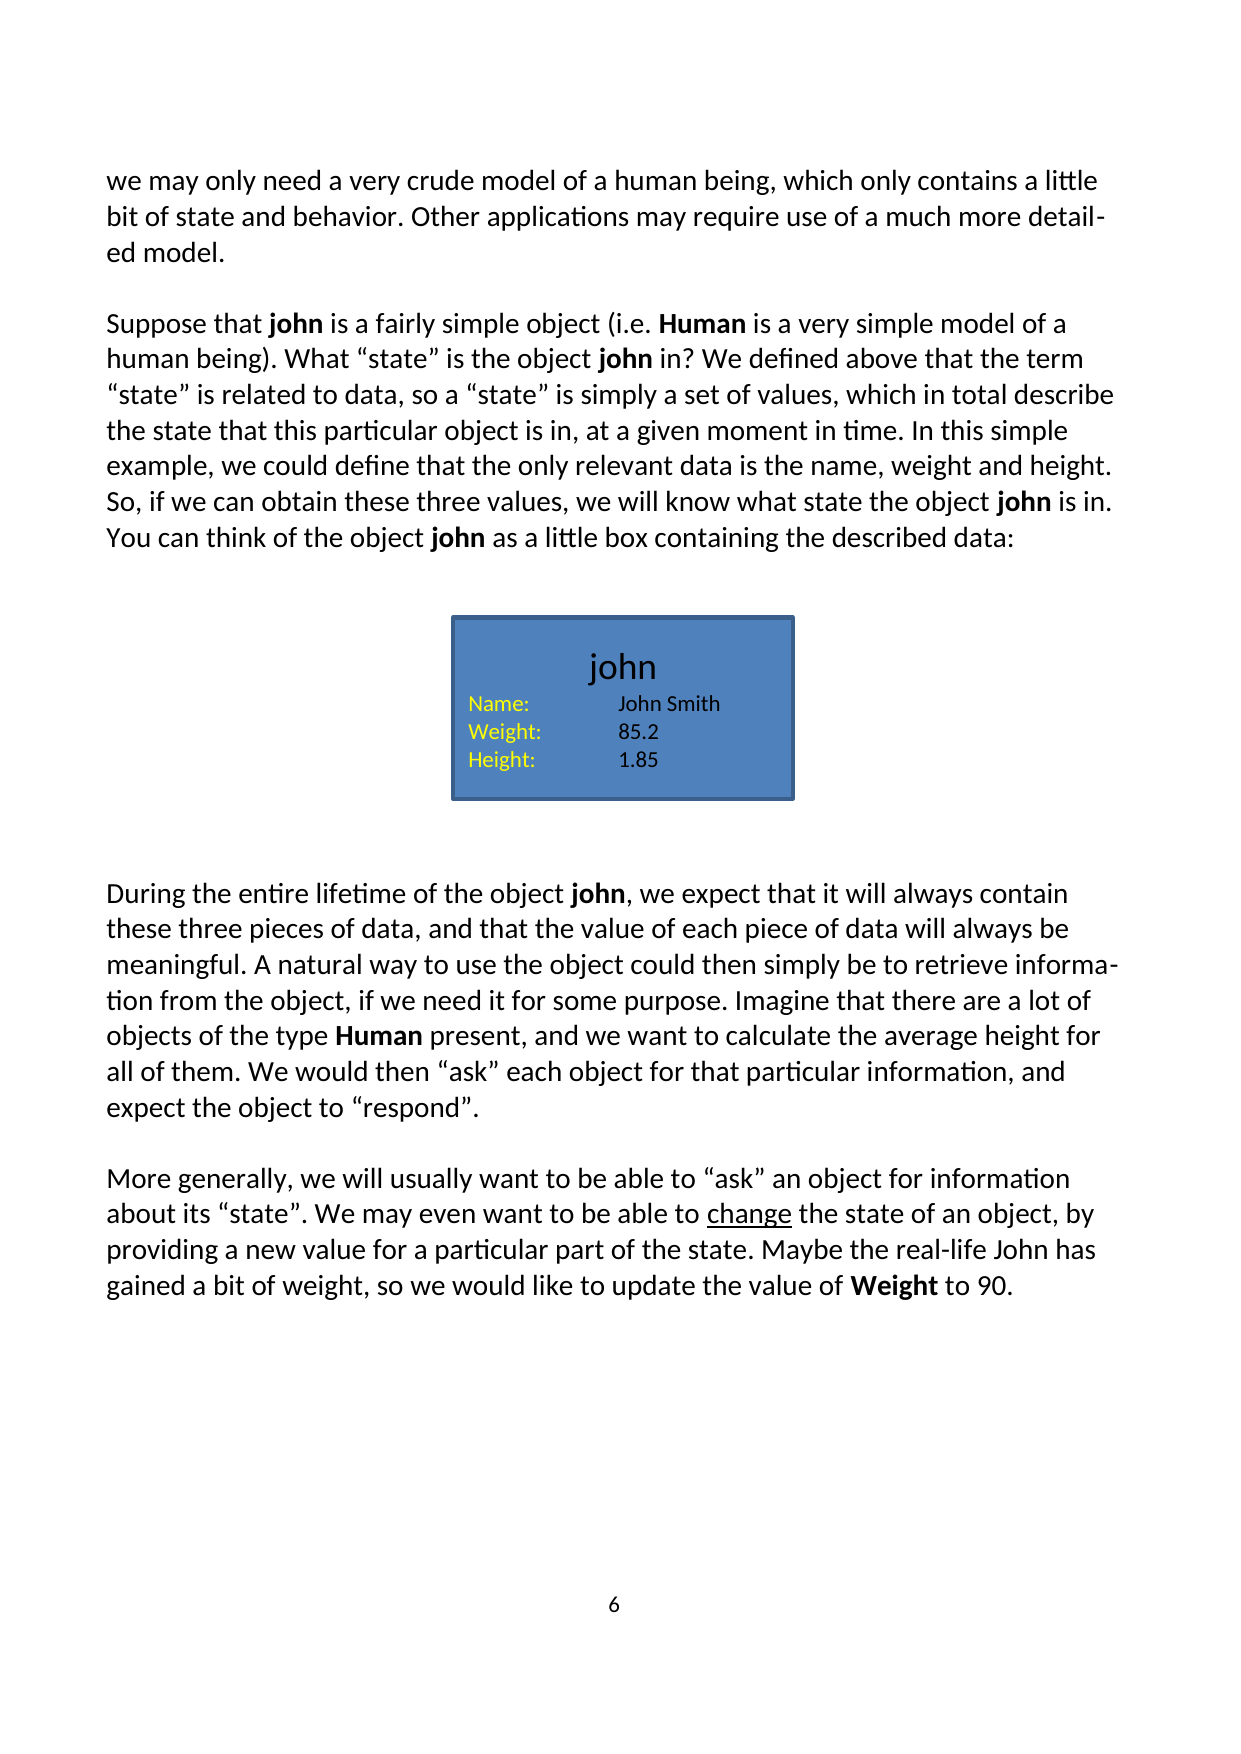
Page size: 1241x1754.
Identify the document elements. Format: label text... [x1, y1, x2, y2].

text Suppose that john is a fairly simple object (i.e. Human is a very simple model of a human being). What “state” is the object john in? We defined above that the term “state” is related to data, so a “state” is simply a set of values, which in total describe the state that this particular object is in, at a given moment in time. In this simple example, we could define that the only relevant data is the name, weight and height. So, if we can obtain these three values, we will know what state the object john is in. You can think of the object john as a little box containing the described data: [106, 305, 1121, 554]
text More generally, we will usually want to be able to “ask” an object for information about its “state”. We may even want to be able to change the state of an object, by providing a new value for a particular part of the state. Maybe the real-life John has gained a bit of weight, so we would like to update the value of Weight to 90. [106, 1160, 1121, 1302]
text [106, 162, 1121, 269]
text During the entire lifetime of the object john, we expect that it will always contain these three pieces of data, and that the value of each piece of data will always be meaningful. A natural way to use the object could then simply be to retrieve information from the object, if we need it for some purpose. Imagine that there are a lot of objects of the type Human present, and we want to calculate the average height for all of them. We would then “ask” each object for that particular information, and expect the object to “respond”. [106, 875, 1121, 1124]
